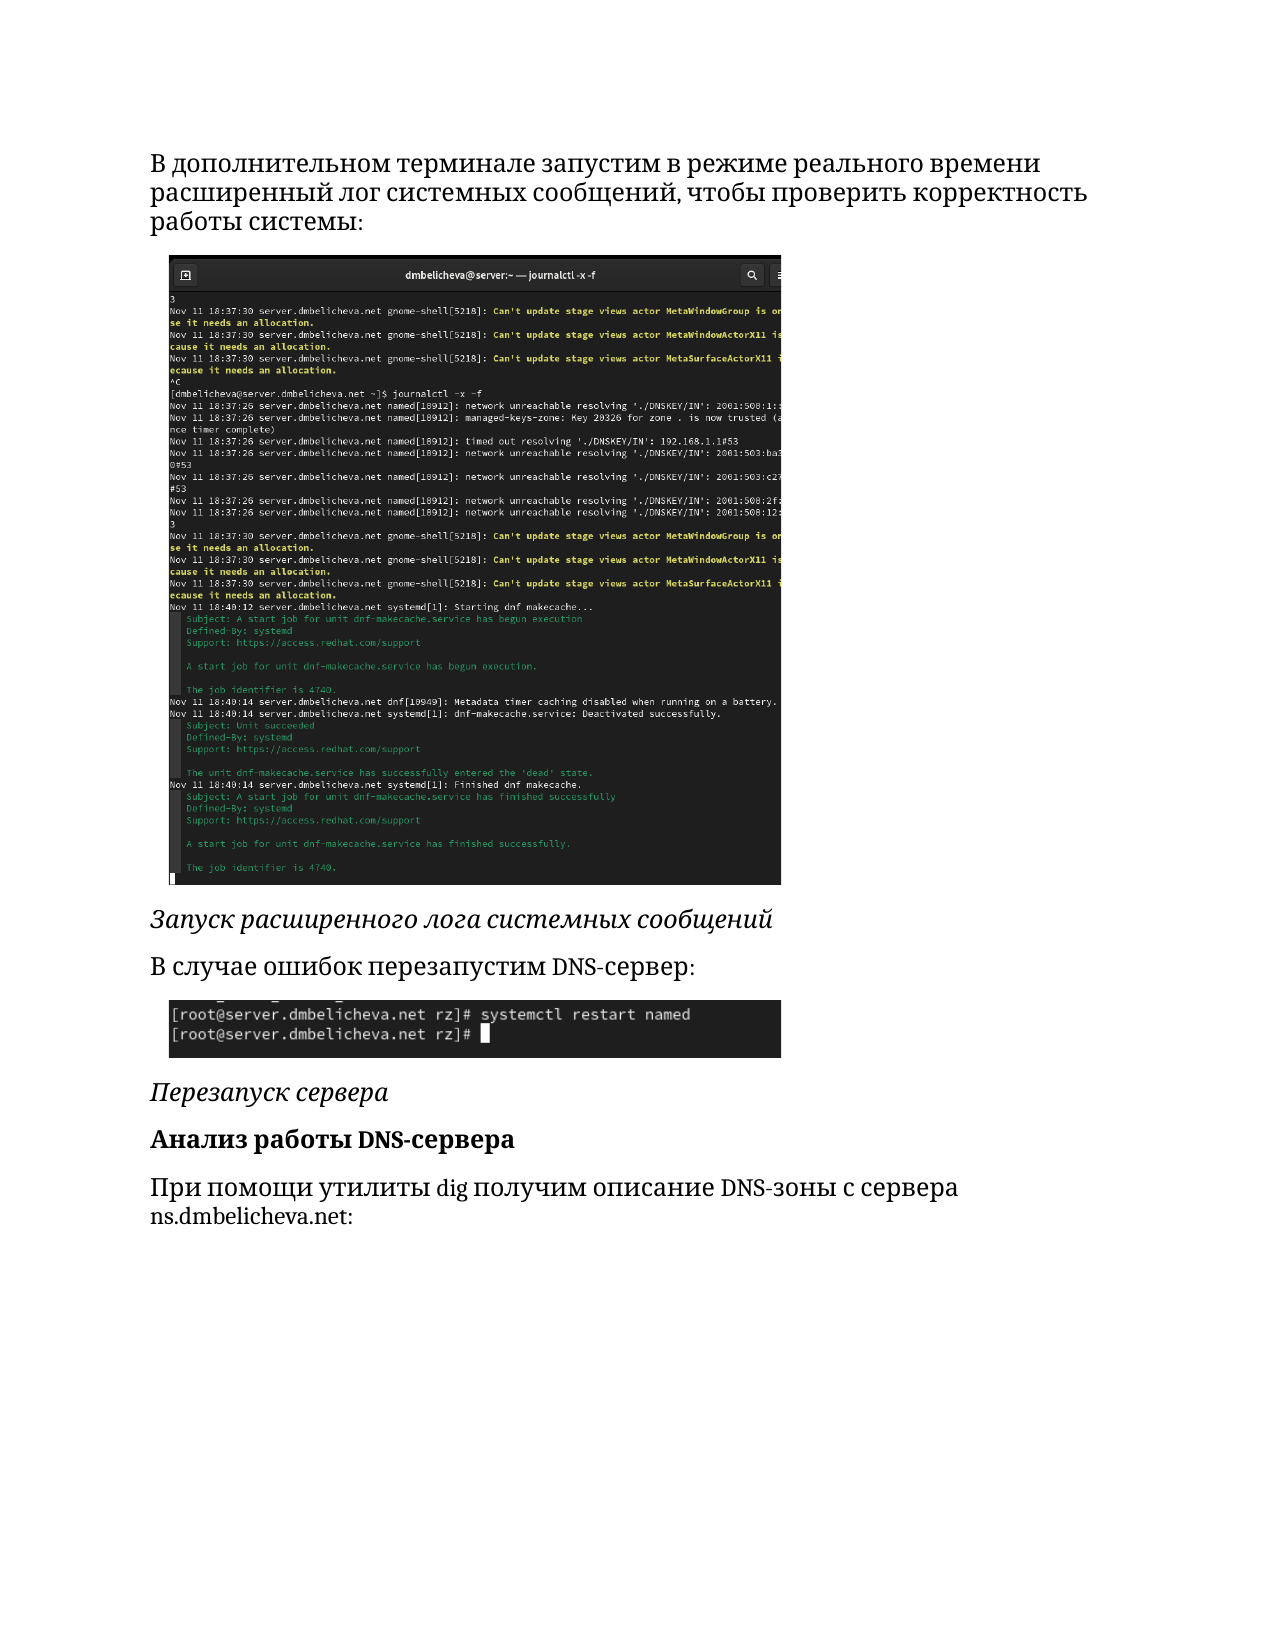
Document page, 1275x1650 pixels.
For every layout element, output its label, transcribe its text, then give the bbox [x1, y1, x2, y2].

text Анализ работы DNS-сервера [150, 1126, 1125, 1155]
text Запуск расширенного лога системных сообщений [150, 906, 1125, 934]
text В случае ошибок перезапустим DNS-сервер: [150, 953, 1125, 982]
picture [168, 1000, 782, 1058]
picture [168, 255, 782, 885]
text В дополнительном терминале запустим в режиме реального времени расширенный лог системных сообщений, чтобы проверить корректность работы системы: [150, 150, 1125, 236]
text Перезапуск сервера [150, 1078, 1125, 1107]
text При помощи утилиты dig получим описание DNS-зоны с сервера ns.dmbelicheva.net: [150, 1173, 1125, 1231]
